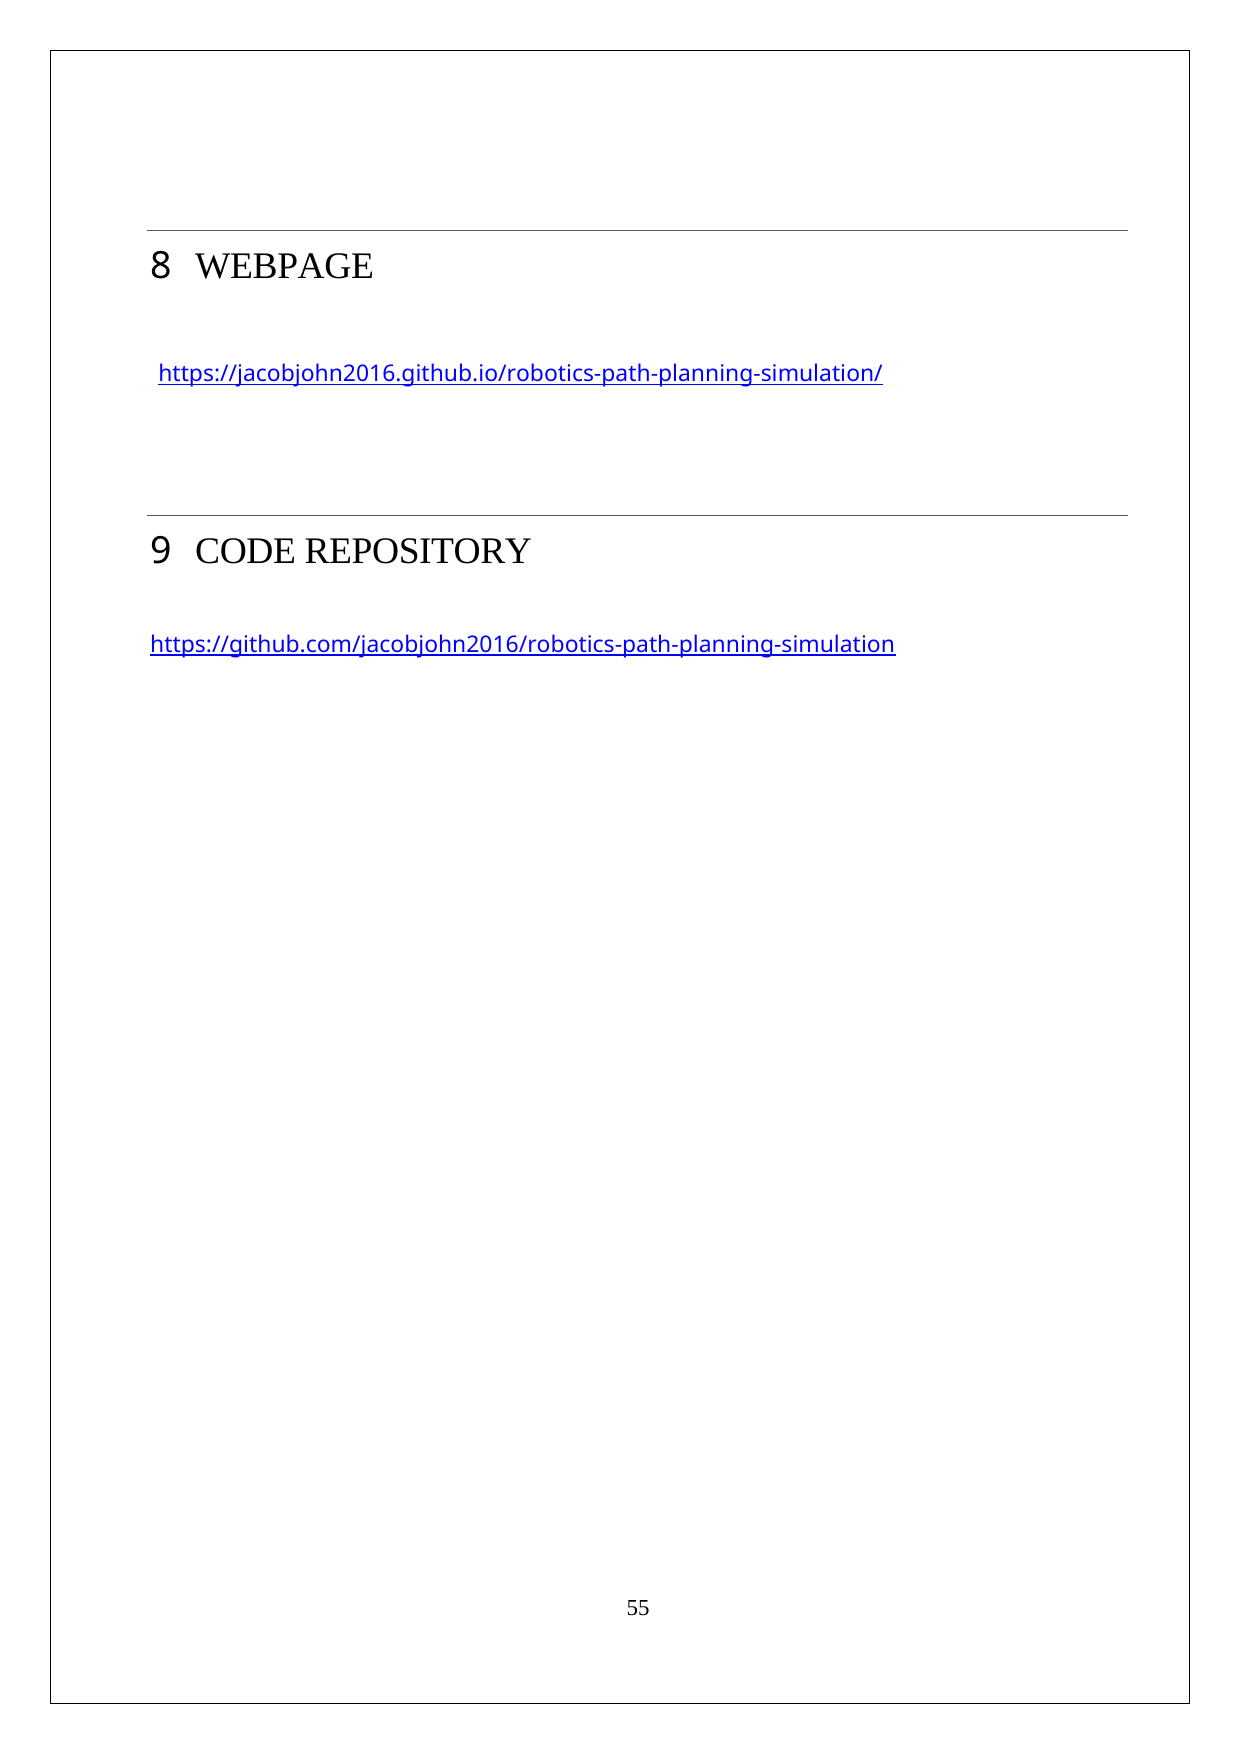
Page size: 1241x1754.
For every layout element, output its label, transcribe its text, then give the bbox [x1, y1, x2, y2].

subtitle CODE REPOSITORY [150, 465, 1084, 575]
text https://github.com/jacobjohn2016/robotics-path-planning-simulation [110, 628, 1165, 659]
subtitle WEBPAGE [150, 181, 1084, 290]
text https://jacobjohn2016.github.io/robotics-path-planning-simulation/ [110, 357, 1084, 389]
